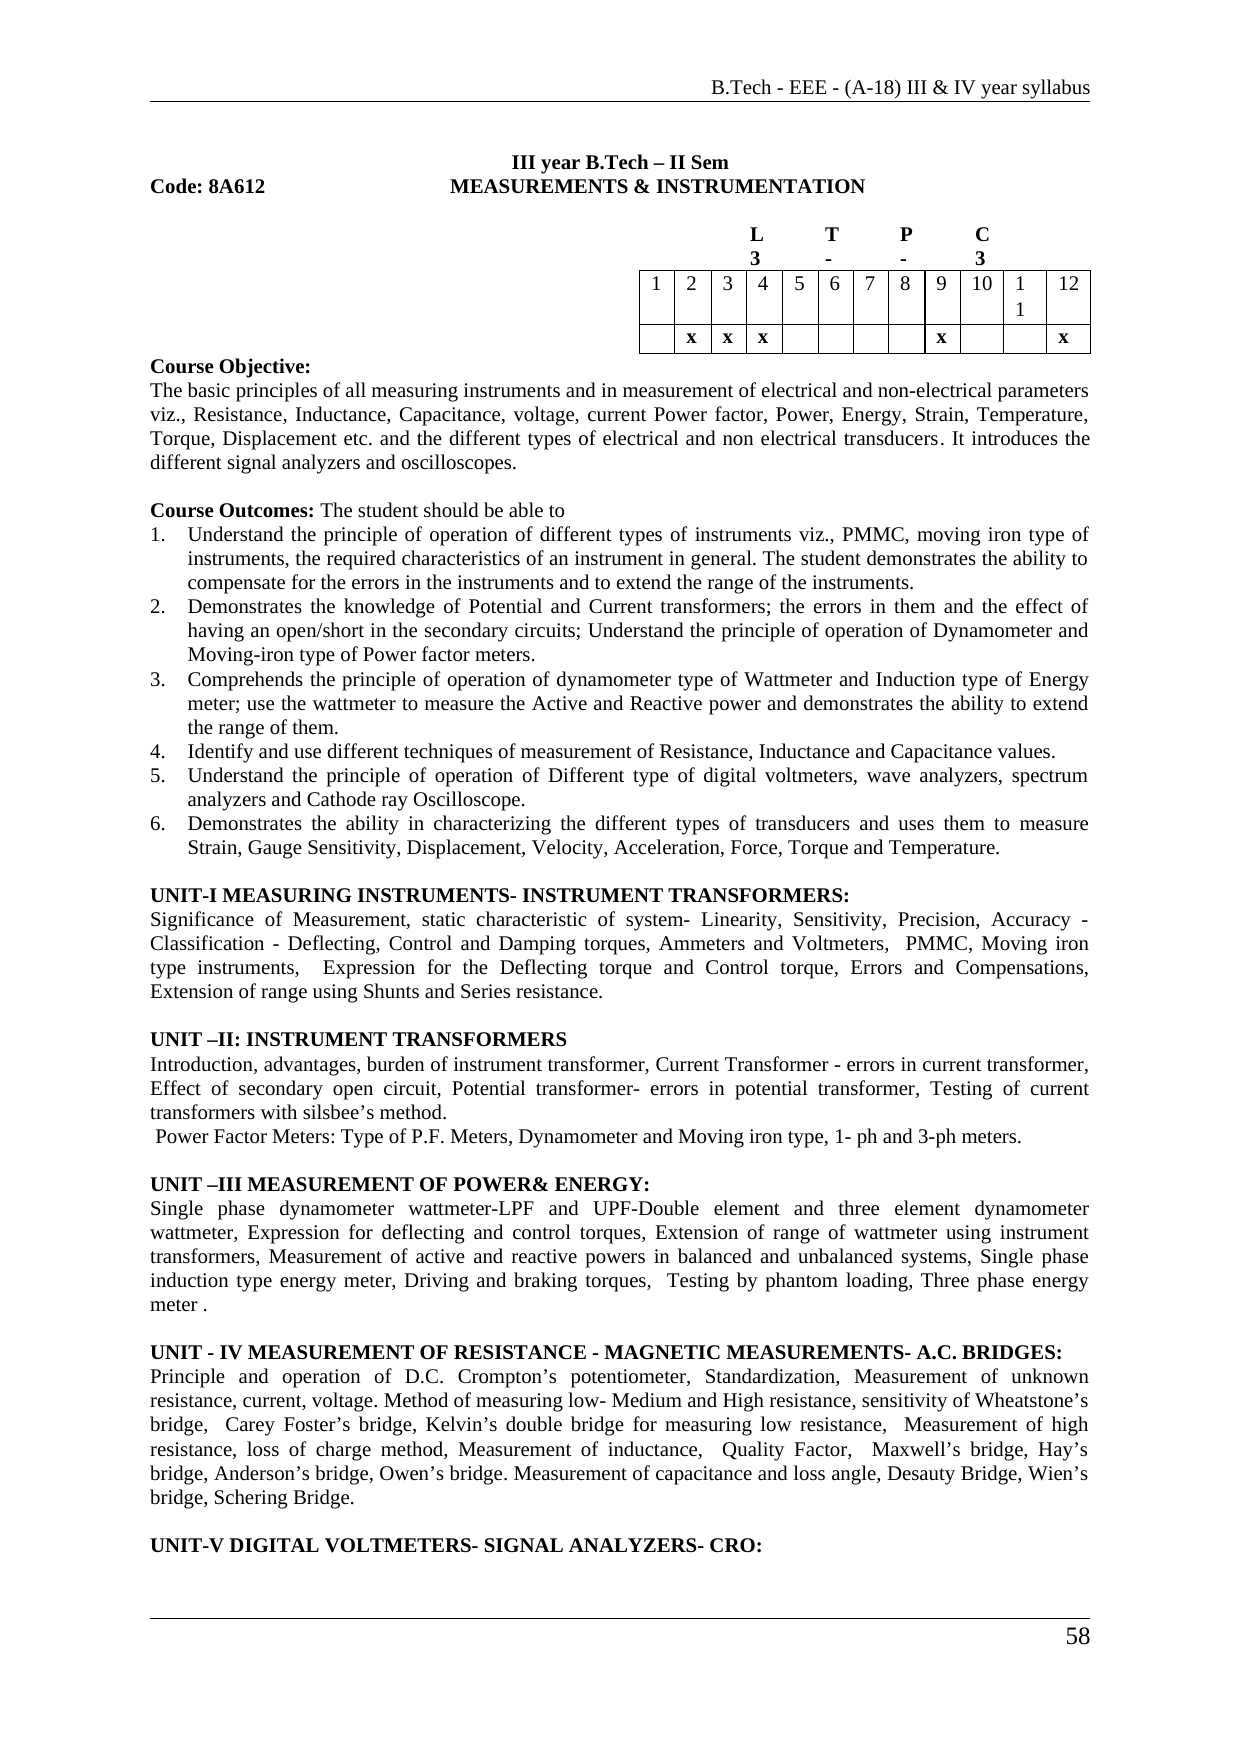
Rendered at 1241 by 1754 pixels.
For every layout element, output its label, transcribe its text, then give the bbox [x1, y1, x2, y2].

text Course Objective: [150, 354, 1090, 378]
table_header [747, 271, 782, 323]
text Significance of Measurement, static characteristic of system- Linearity, Sensitivity, Precision, Accuracy - Classification - Deflecting, Control and Damping torques, Ammeters and Voltmeters, PMMC, Moving iron type instruments, Expression for the Deflecting torque and Control torque, Errors and Compensations, Extension of range using Shunts and Series resistance. [150, 907, 1090, 1003]
list Comprehends the principle of operation of dynamometer type of Wattmeter and Induction type of Energy meter; use the wattmeter to measure the Active and Reactive power and demonstrates the ability to extend the range of them. [150, 666, 1090, 739]
text III year B.Tech – II Sem [150, 150, 1090, 174]
list Understand the principle of operation of different types of instruments viz., PMMC, moving iron type of instruments, the required characteristics of an instrument in general. The student demonstrates the ability to compensate for the errors in the instruments and to extend the range of the instruments. [150, 522, 1090, 594]
list Demonstrates the ability in characterizing the different types of transducers and uses them to measure Strain, Gauge Sensitivity, Displacement, Velocity, Acceleration, Force, Torque and Temperature. [150, 811, 1090, 859]
list Identify and use different techniques of measurement of Resistance, Inductance and Capacitance values. [150, 739, 1090, 763]
text UNIT-I MEASURING INSTRUMENTS- INSTRUMENT TRANSFORMERS: [150, 883, 1090, 907]
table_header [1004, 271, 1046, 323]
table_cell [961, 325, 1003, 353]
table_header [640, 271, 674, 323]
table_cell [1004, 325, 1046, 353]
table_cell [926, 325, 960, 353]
text UNIT - IV MEASUREMENT OF RESISTANCE - MAGNETIC MEASUREMENTS- A.C. BRIDGES: [150, 1340, 1090, 1364]
text 3 - - 3 [150, 246, 1090, 270]
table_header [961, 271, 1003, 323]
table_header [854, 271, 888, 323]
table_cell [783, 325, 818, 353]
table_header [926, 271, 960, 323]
text Principle and operation of D.C. Crompton’s potentiometer, Standardization, Measurement of unknown resistance, current, voltage. Method of measuring low- Medium and High resistance, sensitivity of Wheatstone’s bridge, Carey Foster’s bridge, Kelvin’s double bridge for measuring low resistance, Measurement of high resistance, loss of charge method, Measurement of inductance, Quality Factor, Maxwell’s bridge, Hay’s bridge, Anderson’s bridge, Owen’s bridge. Measurement of capacitance and loss angle, Desauty Bridge, Wien’s bridge, Schering Bridge. [150, 1364, 1090, 1509]
text Power Factor Meters: Type of P.F. Meters, Dynamometer and Moving iron type, 1- ph and 3-ph meters. [150, 1124, 1090, 1148]
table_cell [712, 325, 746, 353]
text Course Outcomes: The student should be able to [150, 498, 1090, 522]
text L T P C [150, 222, 1090, 246]
text Introduction, advantages, burden of instrument transformer, Current Transformer - errors in current transformer, Effect of secondary open circuit, Potential transformer- errors in potential transformer, Testing of current transformers with silsbee’s method. [150, 1051, 1090, 1124]
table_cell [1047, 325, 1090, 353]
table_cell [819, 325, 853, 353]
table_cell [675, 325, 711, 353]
text UNIT –II: INSTRUMENT TRANSFORMERS [150, 1027, 1090, 1051]
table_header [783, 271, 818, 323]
text The basic principles of all measuring instruments and in measurement of electrical and non-electrical parameters viz., Resistance, Inductance, Capacitance, voltage, current Power factor, Power, Energy, Strain, Temperature, Torque, Displacement etc. and the different types of electrical and non electrical transducers. It introduces the different signal analyzers and oscilloscopes. [150, 378, 1090, 474]
text Single phase dynamometer wattmeter-LPF and UPF-Double element and three element dynamometer wattmeter, Expression for deflecting and control torques, Extension of range of wattmeter using instrument transformers, Measurement of active and reactive powers in balanced and unbalanced systems, Single phase induction type energy meter, Driving and braking torques, Testing by phantom loading, Three phase energy meter . [150, 1196, 1090, 1316]
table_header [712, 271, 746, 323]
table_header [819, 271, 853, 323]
text UNIT –III MEASUREMENT OF POWER& ENERGY: [150, 1172, 1090, 1196]
list Demonstrates the knowledge of Potential and Current transformers; the errors in them and the effect of having an open/short in the secondary circuits; Understand the principle of operation of Dynamometer and Moving-iron type of Power factor meters. [150, 594, 1090, 666]
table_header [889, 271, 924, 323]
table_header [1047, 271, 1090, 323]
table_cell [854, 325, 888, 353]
list Understand the principle of operation of Different type of digital voltmeters, wave analyzers, spectrum analyzers and Cathode ray Oscilloscope. [150, 763, 1090, 811]
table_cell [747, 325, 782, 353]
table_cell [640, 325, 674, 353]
text Code: 8A612 MEASUREMENTS & INSTRUMENTATION [150, 174, 1090, 198]
text UNIT-V DIGITAL VOLTMETERS- SIGNAL ANALYZERS- CRO: [150, 1533, 1090, 1557]
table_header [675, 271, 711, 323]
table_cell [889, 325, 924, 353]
